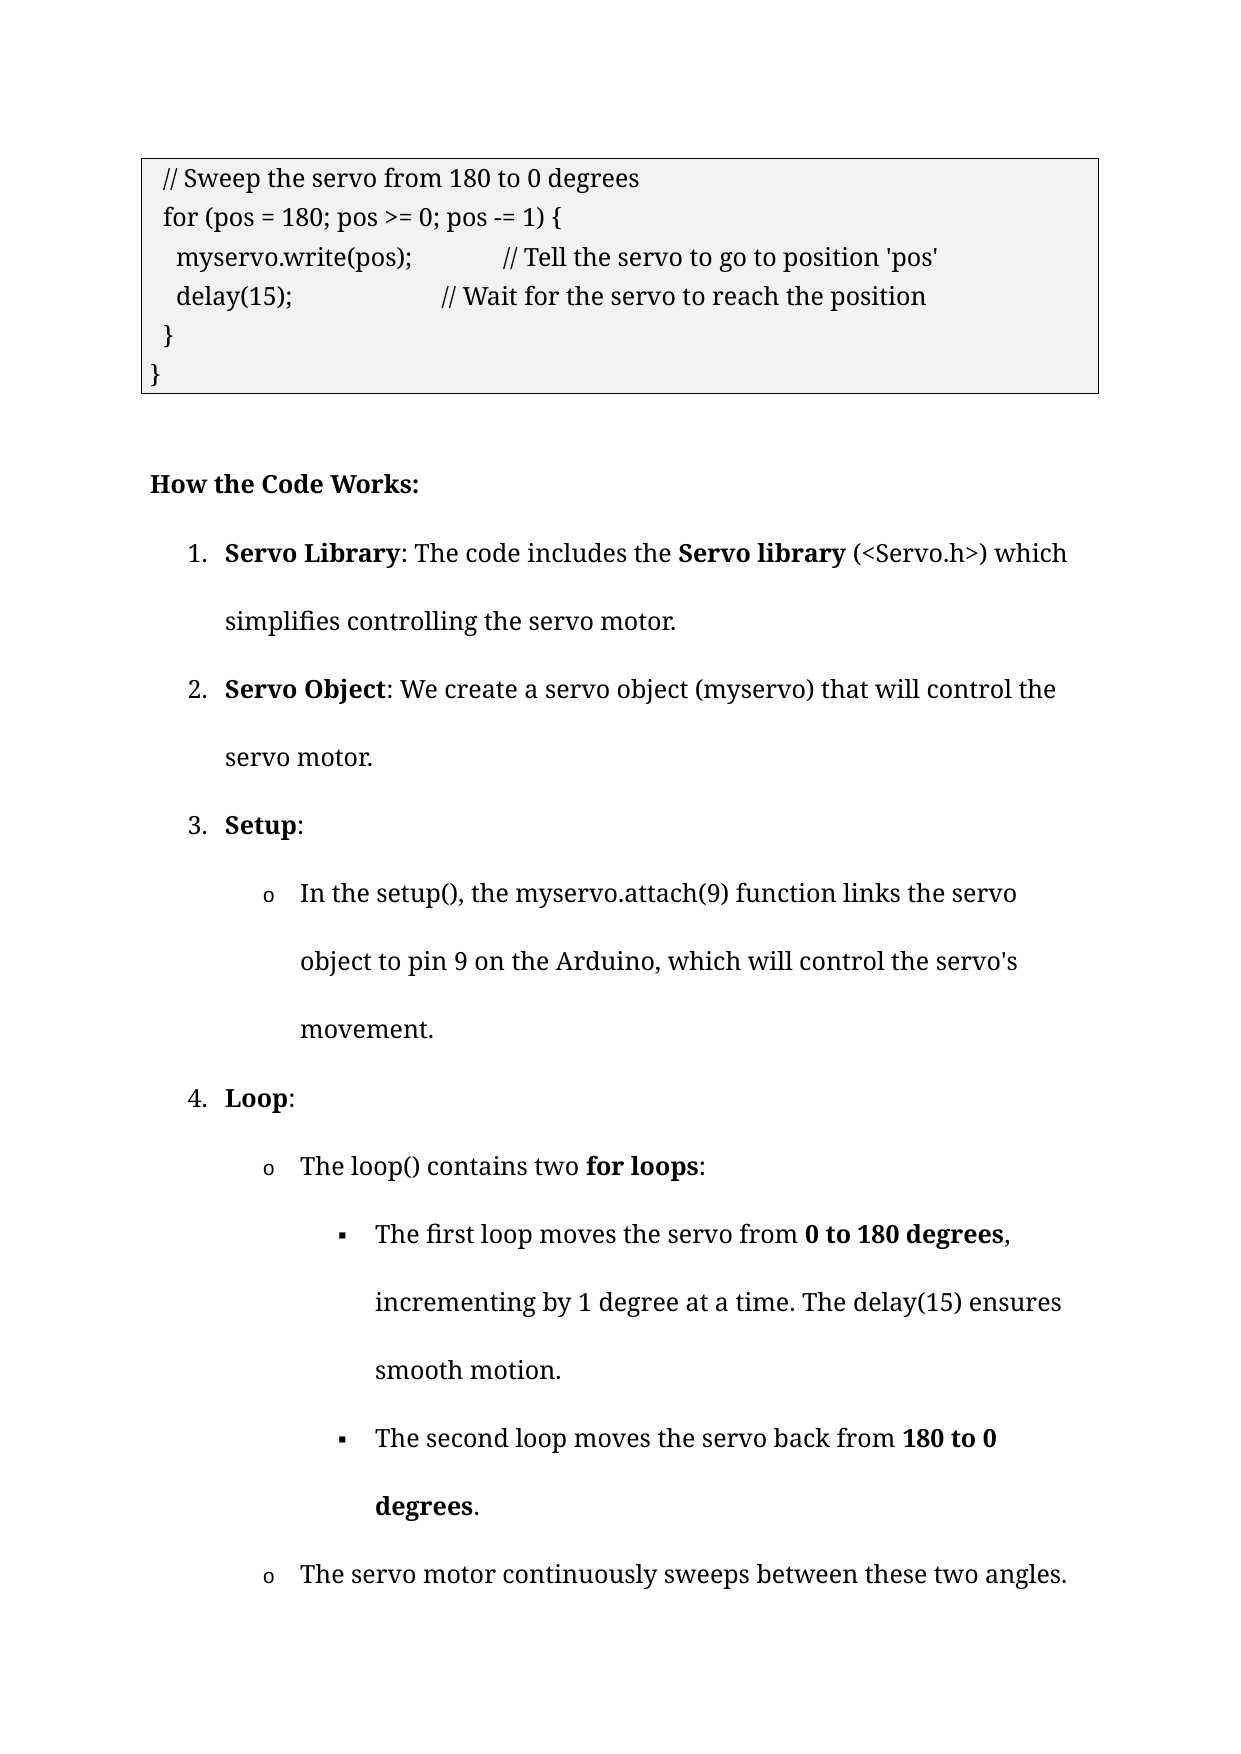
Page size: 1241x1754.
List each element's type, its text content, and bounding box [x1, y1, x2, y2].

list Servo Library: The code includes the Servo library (<Servo.h>) which simplifies controlling the servo motor. [187, 535, 1090, 637]
list In the setup(), the myservo.attach(9) function links the servo object to pin 9 on the Arduino, which will control the servo's movement. [262, 876, 1090, 1046]
list Setup: [187, 808, 1090, 842]
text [142, 275, 1098, 312]
text How the Code Works: [150, 467, 1090, 501]
list The loop() contains two for loops: [262, 1148, 1090, 1182]
list The first loop moves the servo from 0 to 180 degrees, incrementing by 1 degree at a time. The delay(15) ensures smooth motion. [337, 1217, 1090, 1387]
list Servo Object: We create a servo object (myservo) that will control the servo motor. [187, 672, 1090, 774]
list The second loop moves the servo back from 180 to 0 degrees. [337, 1421, 1090, 1523]
text } [142, 354, 1098, 393]
list The servo motor continuously sweeps between these two angles. [262, 1557, 1090, 1591]
text } [142, 314, 1098, 352]
text // Sweep the servo from 180 to 0 degrees [142, 159, 1098, 195]
list Loop: [187, 1080, 1090, 1114]
text for (pos = 180; pos >= 0; pos -= 1) { [142, 197, 1098, 234]
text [142, 236, 1098, 273]
